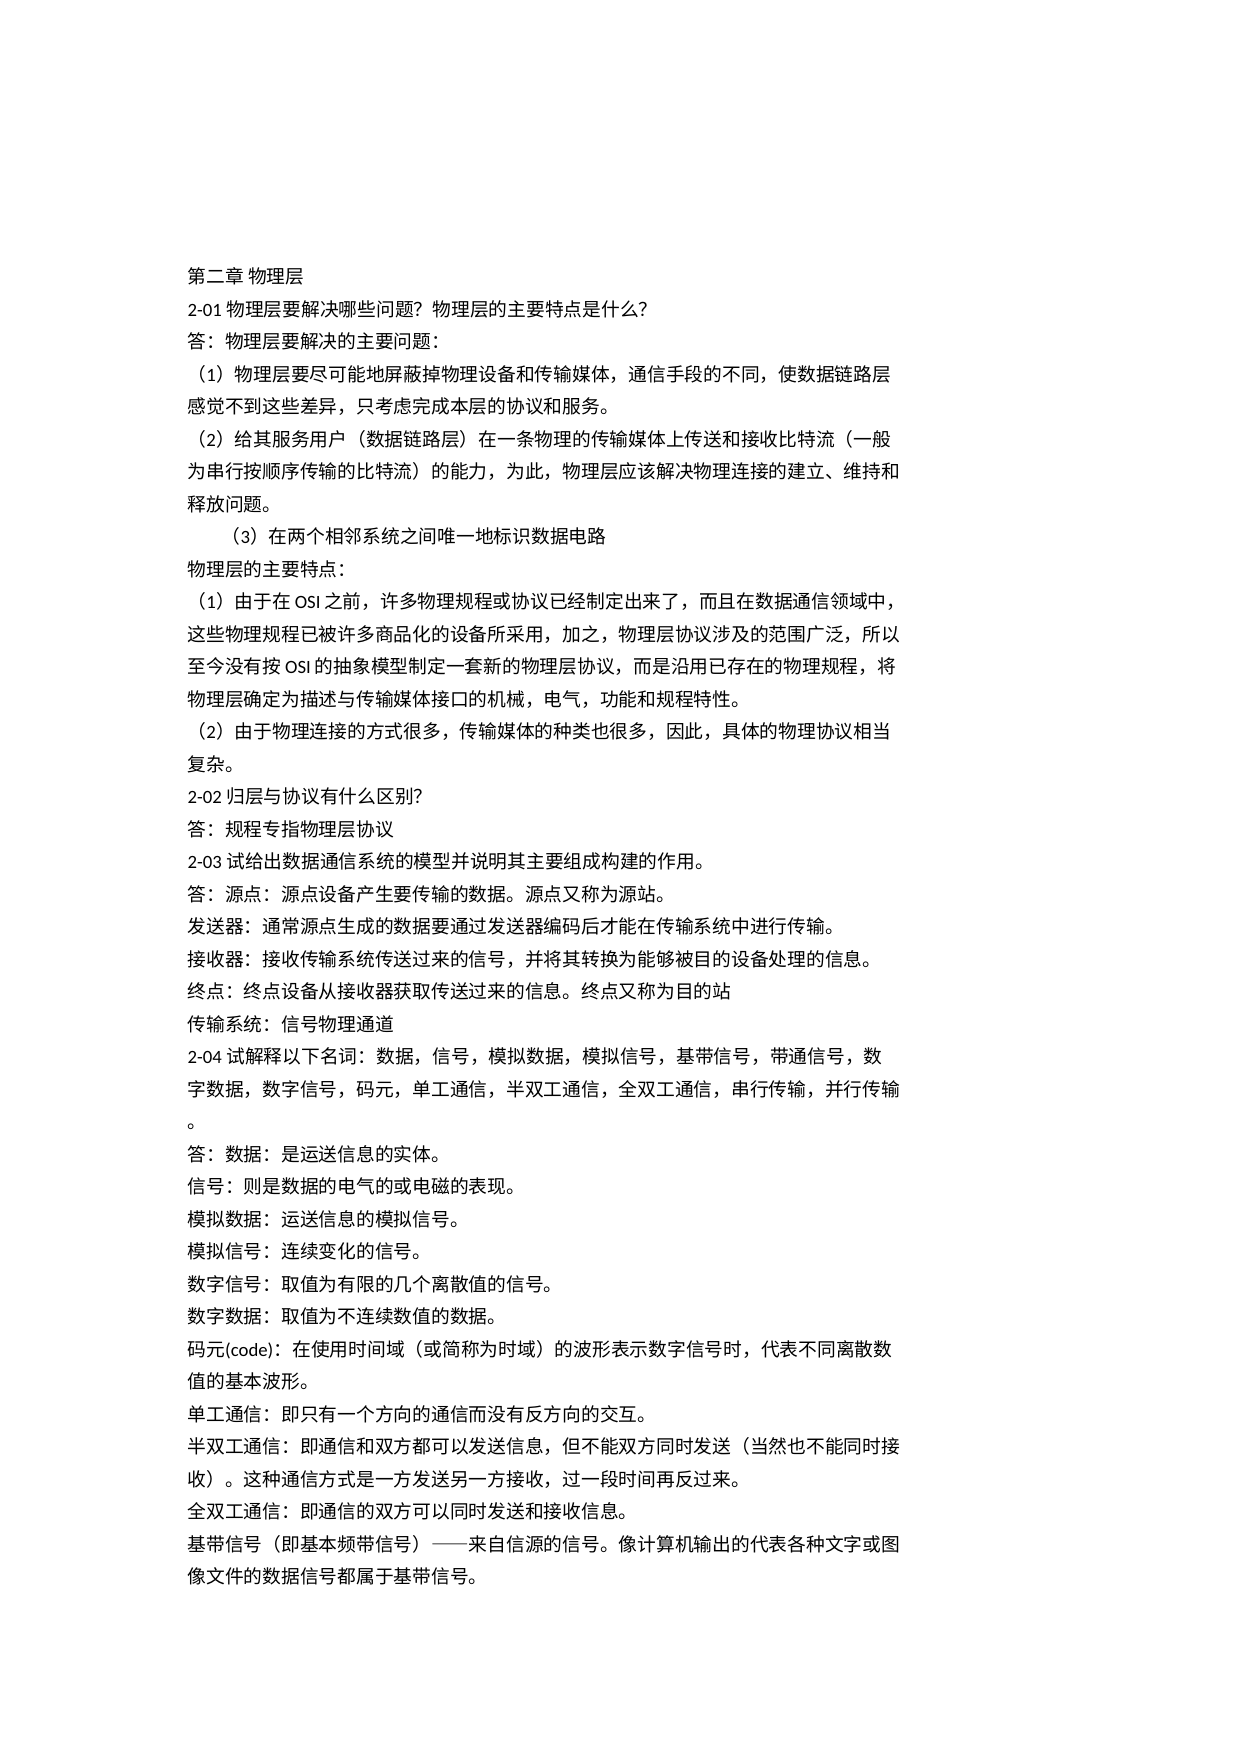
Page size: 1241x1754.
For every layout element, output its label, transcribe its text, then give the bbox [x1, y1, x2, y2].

text 字数据，数字信号，码元，单工通信，半双工通信，全双工通信，串行传输，并行传输 [187, 1072, 1053, 1104]
text 复杂。 [187, 747, 1053, 779]
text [187, 1559, 1053, 1592]
text 。 答：数据：是运送信息的实体。 信号：则是数据的电气的或电磁的表现。 模拟数据：运送信息的模拟信号。 模拟信号：连续变化的信号。 数字信号：取值为有限的几个离散值的信号。 数字数据：取值为不连续数值的数据。 码元(code)：在使用时间域（或简称为时域）的波形表示数字信号时，代表不同离散数 [187, 1104, 1053, 1364]
text 值的基本波形。 单工通信：即只有一个方向的通信而没有反方向的交互。 半双工通信：即通信和双方都可以发送信息，但不能双方同时发送（当然也不能同时接 [187, 1364, 1053, 1462]
text 第二章 物理层 2-01 物理层要解决哪些问题？物理层的主要特点是什么？ 答：物理层要解决的主要问题： （1）物理层要尽可能地屏蔽掉物理设备和传输媒体，通信手段的不同，使数据链路层 [187, 227, 1053, 389]
text 收）。这种通信方式是一方发送另一方接收，过一段时间再反过来。 全双工通信：即通信的双方可以同时发送和接收信息。 基带信号（即基本频带信号）——来自信源的信号。像计算机输出的代表各种文字或图 [187, 1462, 1053, 1559]
text 2-03 试给出数据通信系统的模型并说明其主要组成构建的作用。 答：源点：源点设备产生要传输的数据。源点又称为源站。 发送器：通常源点生成的数据要通过发送器编码后才能在传输系统中进行传输。 接收器：接收传输系统传送过来的信号，并将其转换为能够被目的设备处理的信息。 终点：终点设备从接收器获取传送过来的信息。终点又称为目的站 传输系统：信号物理通道 [187, 844, 1053, 1039]
text 感觉不到这些差异，只考虑完成本层的协议和服务。 （2）给其服务用户（数据链路层）在一条物理的传输媒体上传送和接收比特流（一般 [187, 389, 1053, 454]
text 2-04 试解释以下名词：数据，信号，模拟数据，模拟信号，基带信号，带通信号，数 [187, 1039, 1053, 1072]
text 释放问题。 （3）在两个相邻系统之间唯一地标识数据电路 物理层的主要特点： （1）由于在OSI之前，许多物理规程或协议已经制定出来了，而且在数据通信领域中， [187, 487, 1053, 617]
text 这些物理规程已被许多商品化的设备所采用，加之，物理层协议涉及的范围广泛，所以 [187, 617, 1053, 649]
text 物理层确定为描述与传输媒体接口的机械，电气，功能和规程特性。 （2）由于物理连接的方式很多，传输媒体的种类也很多，因此，具体的物理协议相当 [187, 682, 1053, 747]
text 为串行按顺序传输的比特流）的能力，为此，物理层应该解决物理连接的建立、维持和 [187, 454, 1053, 487]
text 至今没有按OSI的抽象模型制定一套新的物理层协议，而是沿用已存在的物理规程，将 [187, 649, 1053, 682]
text 2-02 归层与协议有什么区别？ 答：规程专指物理层协议 [187, 779, 1053, 844]
